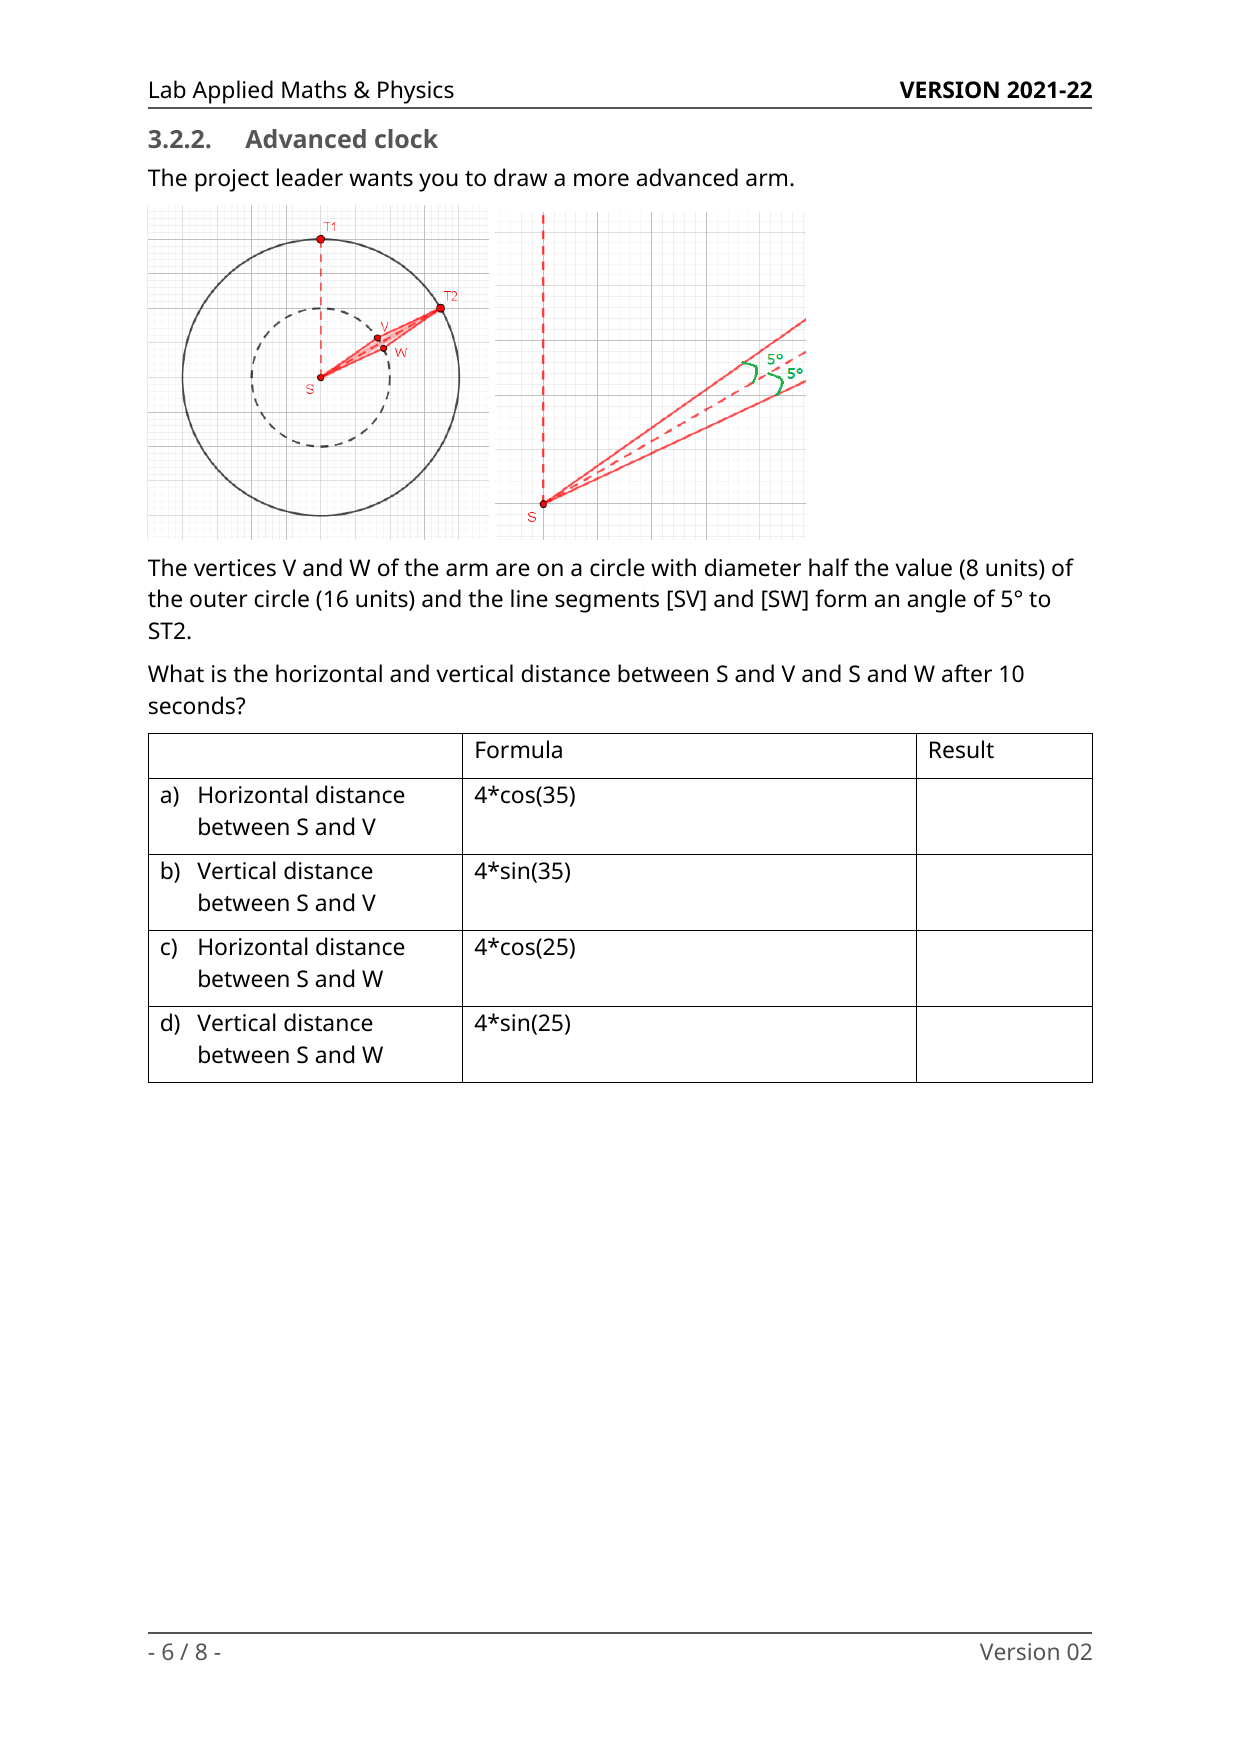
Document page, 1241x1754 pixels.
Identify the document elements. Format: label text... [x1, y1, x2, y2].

table_cell 4*cos(25) [463, 931, 916, 1006]
table_cell 4*sin(35) [463, 855, 916, 930]
table_cell [917, 779, 1092, 854]
text The vertices V and W of the arm are on a circle with diameter half the value (8 units) of the outer circle (16 units) and the line segments [SV] and [SW] form an angle of 5° to ST2. [148, 552, 1092, 646]
table_cell Horizontal distance between S and W [149, 931, 462, 1006]
table_cell [917, 855, 1092, 930]
picture [495, 212, 806, 540]
table_header [149, 734, 462, 778]
table_header Formula [463, 734, 916, 778]
text What is the horizontal and vertical distance between S and V and S and W after 10 seconds? [148, 658, 1092, 721]
table_cell [917, 931, 1092, 1006]
text The project leader wants you to draw a more advanced arm. [148, 162, 1092, 193]
picture [147, 205, 490, 540]
table_header Result [917, 734, 1092, 778]
table_cell Vertical distance between S and W [149, 1007, 462, 1082]
subtitle Advanced clock [148, 122, 1092, 156]
table_cell Vertical distance between S and V [149, 855, 462, 930]
table_cell 4*sin(25) [463, 1007, 916, 1082]
table_cell [917, 1007, 1092, 1082]
table_cell Horizontal distance between S and V [149, 779, 462, 854]
table_cell 4*cos(35) [463, 779, 916, 854]
